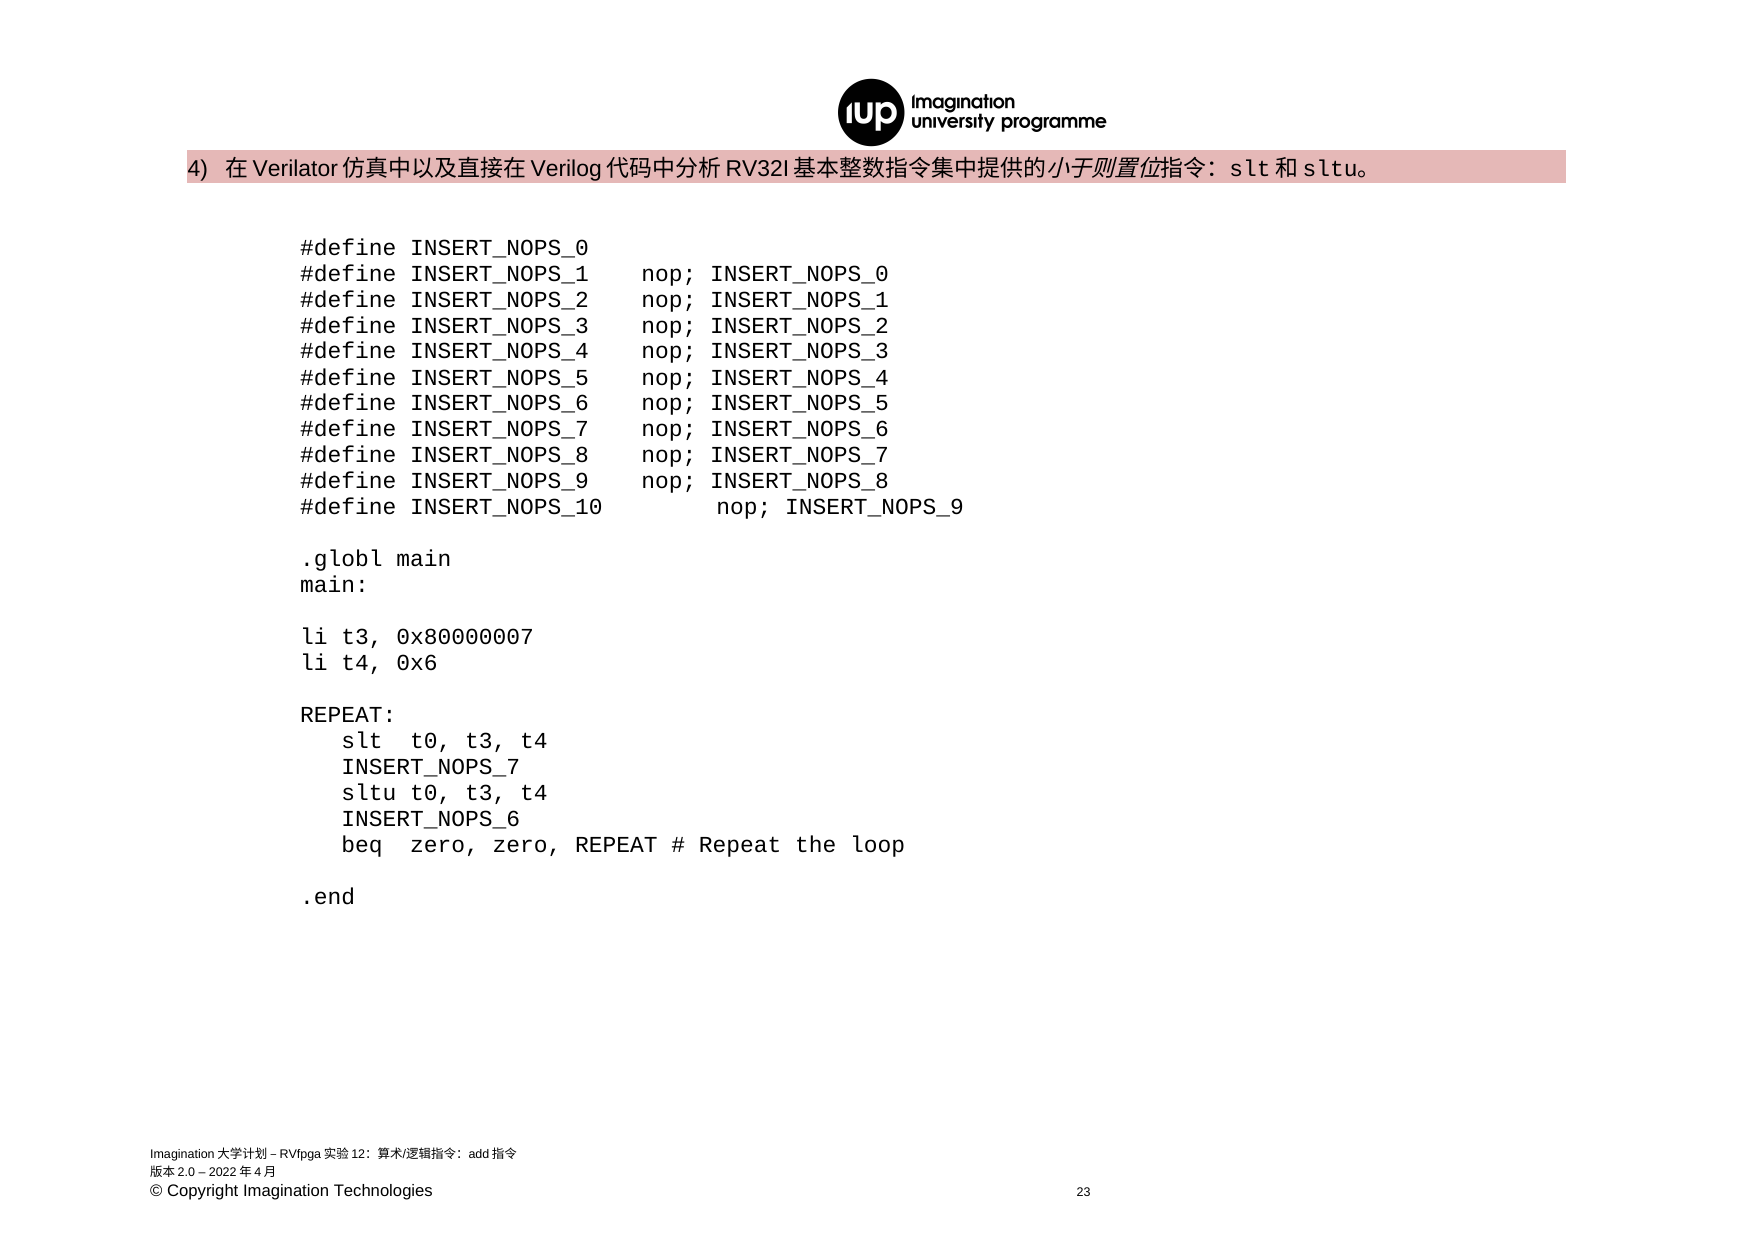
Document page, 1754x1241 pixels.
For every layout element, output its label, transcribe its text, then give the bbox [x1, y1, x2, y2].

text main: [300, 573, 1566, 599]
text #define INSERT_NOPS_10 nop; INSERT_NOPS_9 [300, 496, 1566, 521]
text .globl main [300, 547, 1566, 573]
text sltu t0, t3, t4 [300, 781, 1566, 807]
text #define INSERT_NOPS_7 nop; INSERT_NOPS_6 [300, 418, 1566, 444]
text #define INSERT_NOPS_2 nop; INSERT_NOPS_1 [300, 288, 1566, 314]
text li t4, 0x6 [300, 651, 1566, 677]
text INSERT_NOPS_6 [300, 807, 1566, 833]
list 在Verilator仿真中以及直接在Verilog代码中分析RV32I基本整数指令集中提供的小于则置位指令：slt和sltu。 [187, 150, 1566, 183]
text #define INSERT_NOPS_4 nop; INSERT_NOPS_3 [300, 340, 1566, 366]
text INSERT_NOPS_7 [300, 755, 1566, 781]
text #define INSERT_NOPS_0 [300, 236, 1566, 262]
text #define INSERT_NOPS_8 nop; INSERT_NOPS_7 [300, 444, 1566, 469]
text #define INSERT_NOPS_6 nop; INSERT_NOPS_5 [300, 392, 1566, 418]
text #define INSERT_NOPS_1 nop; INSERT_NOPS_0 [300, 262, 1566, 288]
text beq zero, zero, REPEAT # Repeat the loop [300, 833, 1566, 859]
text slt t0, t3, t4 [300, 729, 1566, 755]
text li t3, 0x80000007 [300, 625, 1566, 651]
text .end [300, 885, 1566, 911]
text #define INSERT_NOPS_9 nop; INSERT_NOPS_8 [300, 469, 1566, 496]
text #define INSERT_NOPS_5 nop; INSERT_NOPS_4 [300, 366, 1566, 392]
text #define INSERT_NOPS_3 nop; INSERT_NOPS_2 [300, 314, 1566, 340]
text REPEAT: [300, 703, 1566, 729]
picture [837, 77, 1108, 148]
